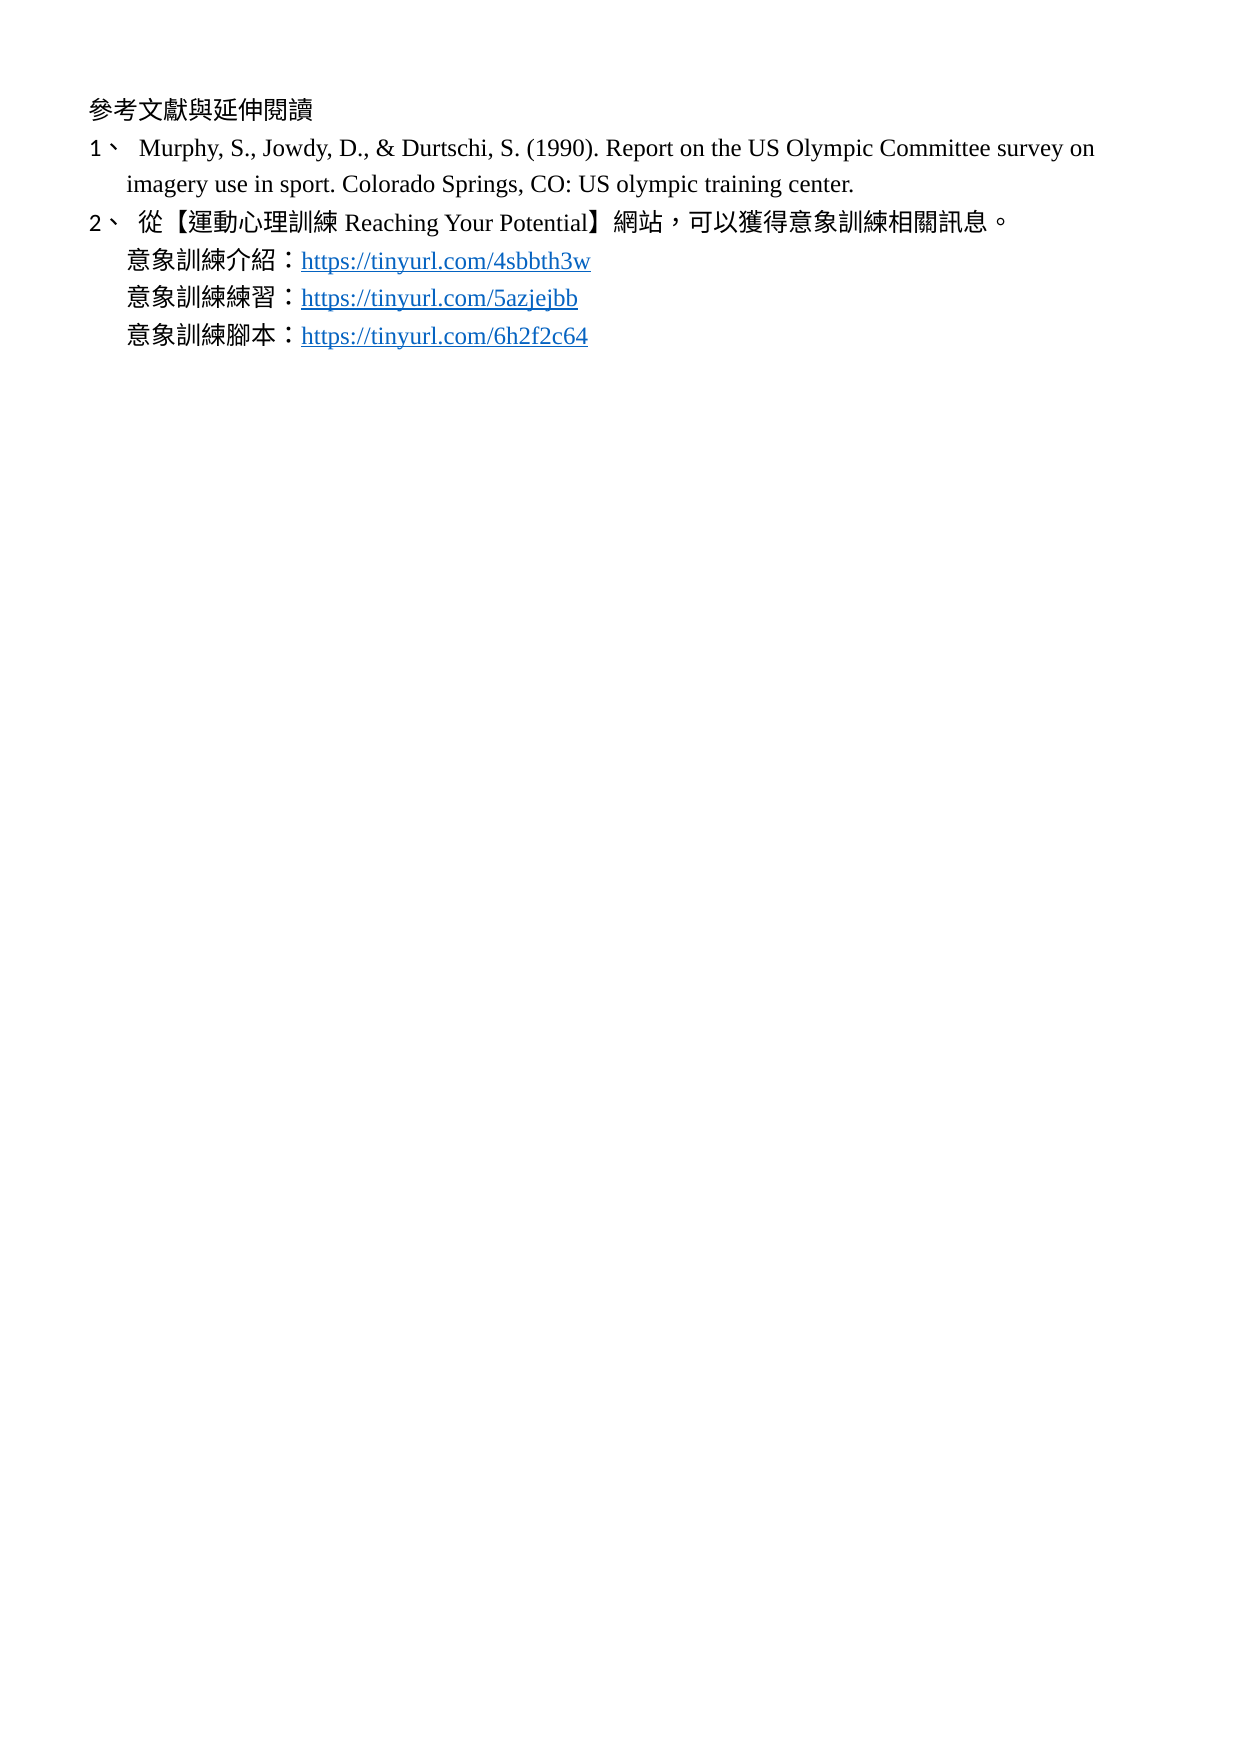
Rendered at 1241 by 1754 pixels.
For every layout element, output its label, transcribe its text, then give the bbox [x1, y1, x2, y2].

list 從【運動心理訓練 Reaching Your Potential】網站，可以獲得意象訓練相關訊息。 意象訓練介紹：https://tinyurl.com/4sbbth3w 意象訓練練習：https://tinyurl.com/5azjejbb 意象訓練腳本：https://tinyurl.com/6h2f2c64 [89, 202, 1152, 352]
text 參考文獻與延伸閱讀 [89, 89, 1152, 127]
list Murphy, S., Jowdy, D., & Durtschi, S. (1990). Report on the US Olympic Committee survey on imagery use in sport. Colorado Springs, CO: US olympic training center. [89, 127, 1152, 202]
